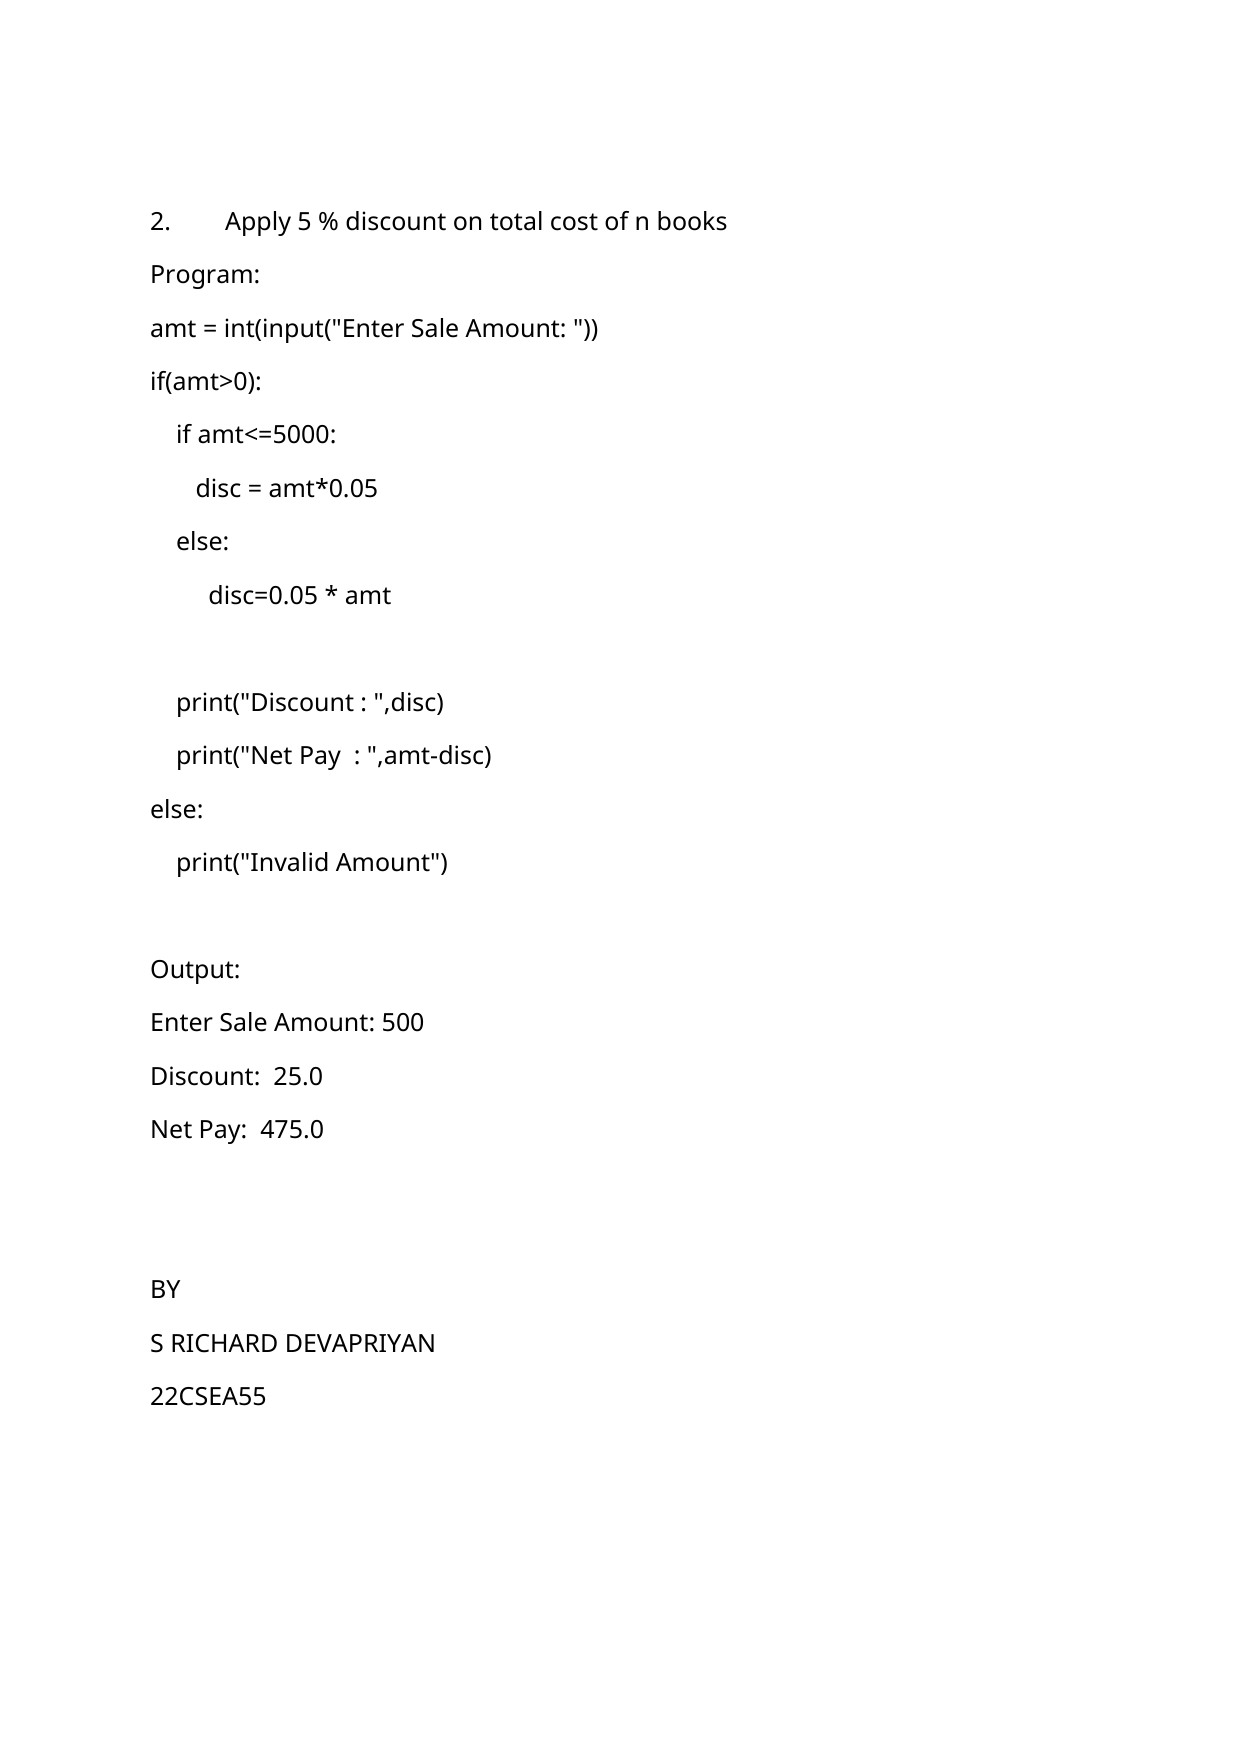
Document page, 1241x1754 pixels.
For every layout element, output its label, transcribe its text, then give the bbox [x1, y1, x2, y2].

text print("Net Pay : ",amt-disc) [150, 738, 1090, 772]
text print("Invalid Amount") [150, 845, 1090, 879]
text Net Pay: 475.0 [150, 1112, 1090, 1146]
text 2. Apply 5 % discount on total cost of n books [150, 203, 1090, 237]
text disc = amt*0.05 [150, 471, 1090, 505]
text else: [150, 524, 1090, 558]
text if amt<=5000: [150, 417, 1090, 451]
text Output: [150, 952, 1090, 986]
text print("Discount : ",disc) [150, 684, 1090, 718]
text Enter Sale Amount: 500 [150, 1005, 1090, 1039]
text if(amt>0): [150, 364, 1090, 398]
text BY [150, 1272, 1090, 1306]
text 22CSEA55 [150, 1379, 1090, 1413]
text Discount: 25.0 [150, 1058, 1090, 1092]
text else: [150, 791, 1090, 825]
text disc=0.05 * amt [150, 577, 1090, 612]
text Program: [150, 257, 1090, 291]
text amt = int(input("Enter Sale Amount: ")) [150, 310, 1090, 344]
text S RICHARD DEVAPRIYAN [150, 1326, 1090, 1360]
